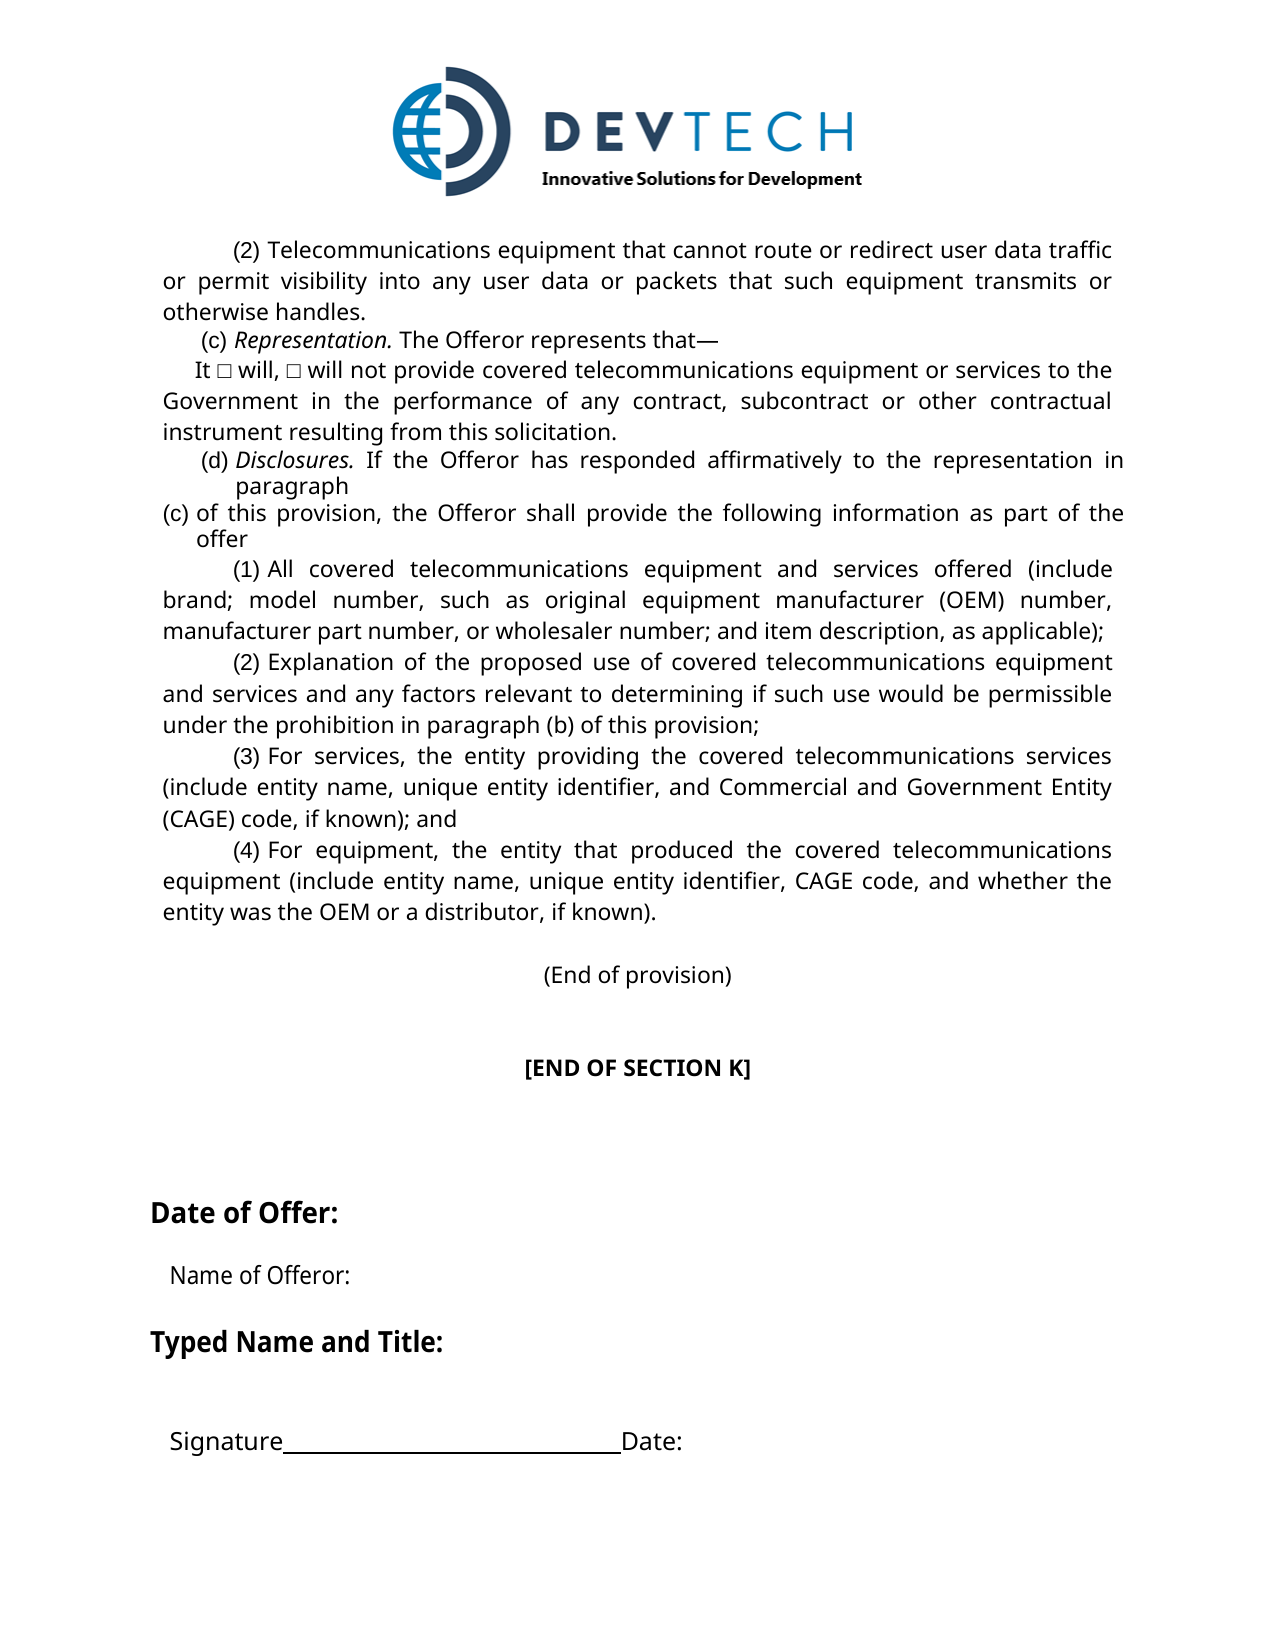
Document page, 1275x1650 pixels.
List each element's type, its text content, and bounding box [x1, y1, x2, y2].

picture [352, 34, 890, 225]
text (End of provision) [195, 959, 1080, 990]
subtitle Date of Offer: [150, 1192, 1125, 1232]
list of this provision, the Offeror shall provide the following information as part of the offer [162, 500, 1125, 552]
list Disclosures. If the Offeror has responded affirmatively to the representation in paragraph [201, 447, 1125, 500]
text Signature Date: [169, 1424, 1125, 1458]
text Name of Offeror: [169, 1258, 1125, 1292]
list All covered telecommunications equipment and services offered (include brand; model number, such as original equipment manufacturer (OEM) number, manufacturer part number, or wholesaler number; and item description, as applicable); [162, 552, 1113, 646]
list Representation. The Offeror represents that— [201, 327, 1125, 354]
text It □ will, □ will not provide covered telecommunications equipment or services to the Government in the performance of any contract, subcontract or other contractual instrument resulting from this solicitation. [162, 354, 1113, 447]
subtitle Typed Name and Title: [150, 1321, 1125, 1361]
list For equipment, the entity that produced the covered telecommunications equipment (include entity name, unique entity identifier, CAGE code, and whether the entity was the OEM or a distributor, if known). [162, 834, 1113, 928]
list For services, the entity providing the covered telecommunications services (include entity name, unique entity identifier, and Commercial and Government Entity (CAGE) code, if known); and [162, 740, 1113, 834]
text [END OF SECTION K] [195, 1052, 1080, 1083]
list Telecommunications equipment that cannot route or redirect user data traffic or permit visibility into any user data or packets that such equipment transmits or otherwise handles. [162, 234, 1113, 327]
list Explanation of the proposed use of covered telecommunications equipment and services and any factors relevant to determining if such use would be permissible under the prohibition in paragraph (b) of this provision; [162, 646, 1113, 740]
